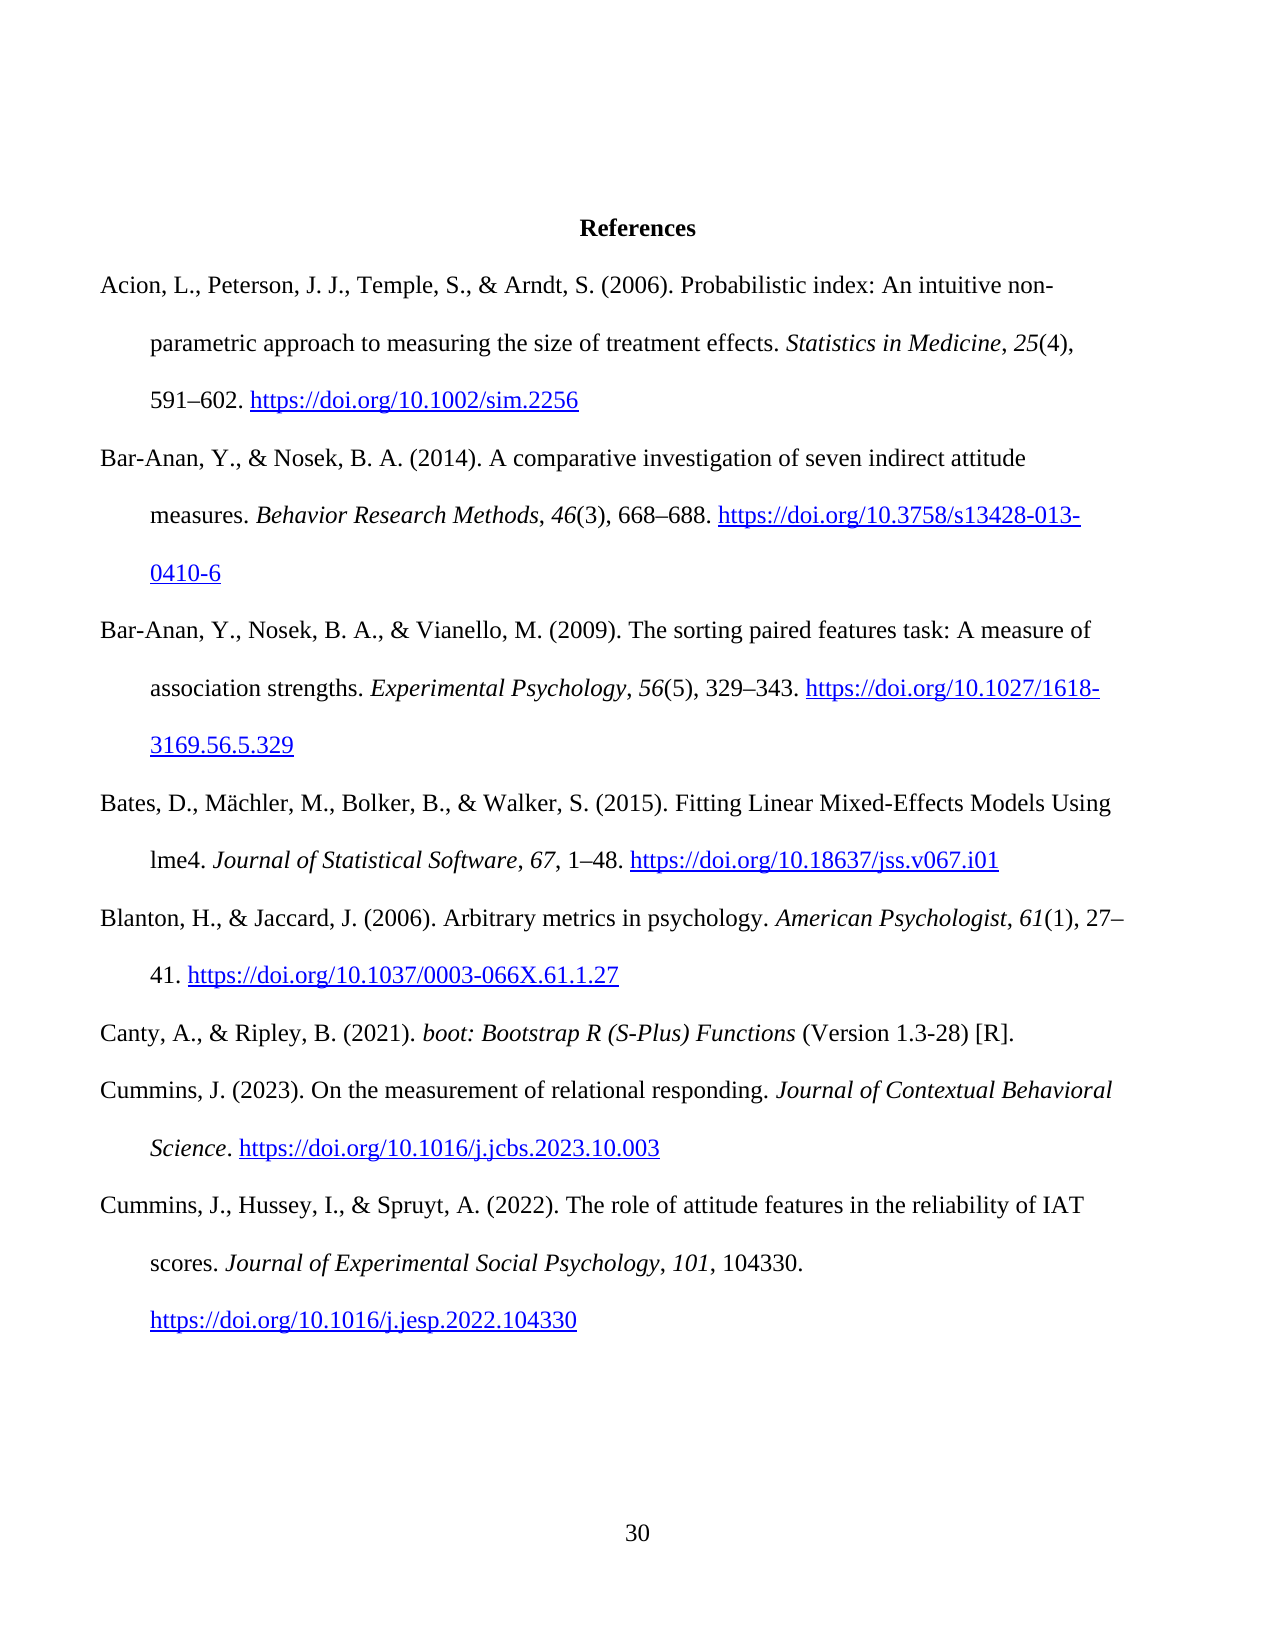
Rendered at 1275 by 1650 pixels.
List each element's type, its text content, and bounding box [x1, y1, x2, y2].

text Bates, D., Mächler, M., Bolker, B., & Walker, S. (2015). Fitting Linear Mixed-Effects Models Using lme4. Journal of Statistical Software, 67, 1–48. https://doi.org/10.18637/jss.v067.i01 [100, 788, 1125, 874]
text Bar-Anan, Y., Nosek, B. A., & Vianello, M. (2009). The sorting paired features task: A measure of association strengths. Experimental Psychology, 56(5), 329–343. https://doi.org/10.1027/1618-3169.56.5.329 [100, 615, 1125, 759]
text Canty, A., & Ripley, B. (2021). boot: Bootstrap R (S-Plus) Functions (Version 1.3-28) [R]. [100, 1018, 1125, 1046]
text References [150, 213, 1125, 241]
text Acion, L., Peterson, J. J., Temple, S., & Arndt, S. (2006). Probabilistic index: An intuitive non-parametric approach to measuring the size of treatment effects. Statistics in Medicine, 25(4), 591–602. https://doi.org/10.1002/sim.2256 [100, 270, 1125, 414]
text Blanton, H., & Jaccard, J. (2006). Arbitrary metrics in psychology. American Psychologist, 61(1), 27–41. https://doi.org/10.1037/0003-066X.61.1.27 [100, 903, 1125, 989]
text Cummins, J. (2023). On the measurement of relational responding. Journal of Contextual Behavioral Science. https://doi.org/10.1016/j.jcbs.2023.10.003 [100, 1075, 1125, 1161]
text Cummins, J., Hussey, I., & Spruyt, A. (2022). The role of attitude features in the reliability of IAT scores. Journal of Experimental Social Psychology, 101, 104330. https://doi.org/10.1016/j.jesp.2022.104330 [100, 1190, 1125, 1334]
text Bar-Anan, Y., & Nosek, B. A. (2014). A comparative investigation of seven indirect attitude measures. Behavior Research Methods, 46(3), 668–688. https://doi.org/10.3758/s13428-013-0410-6 [100, 443, 1125, 586]
